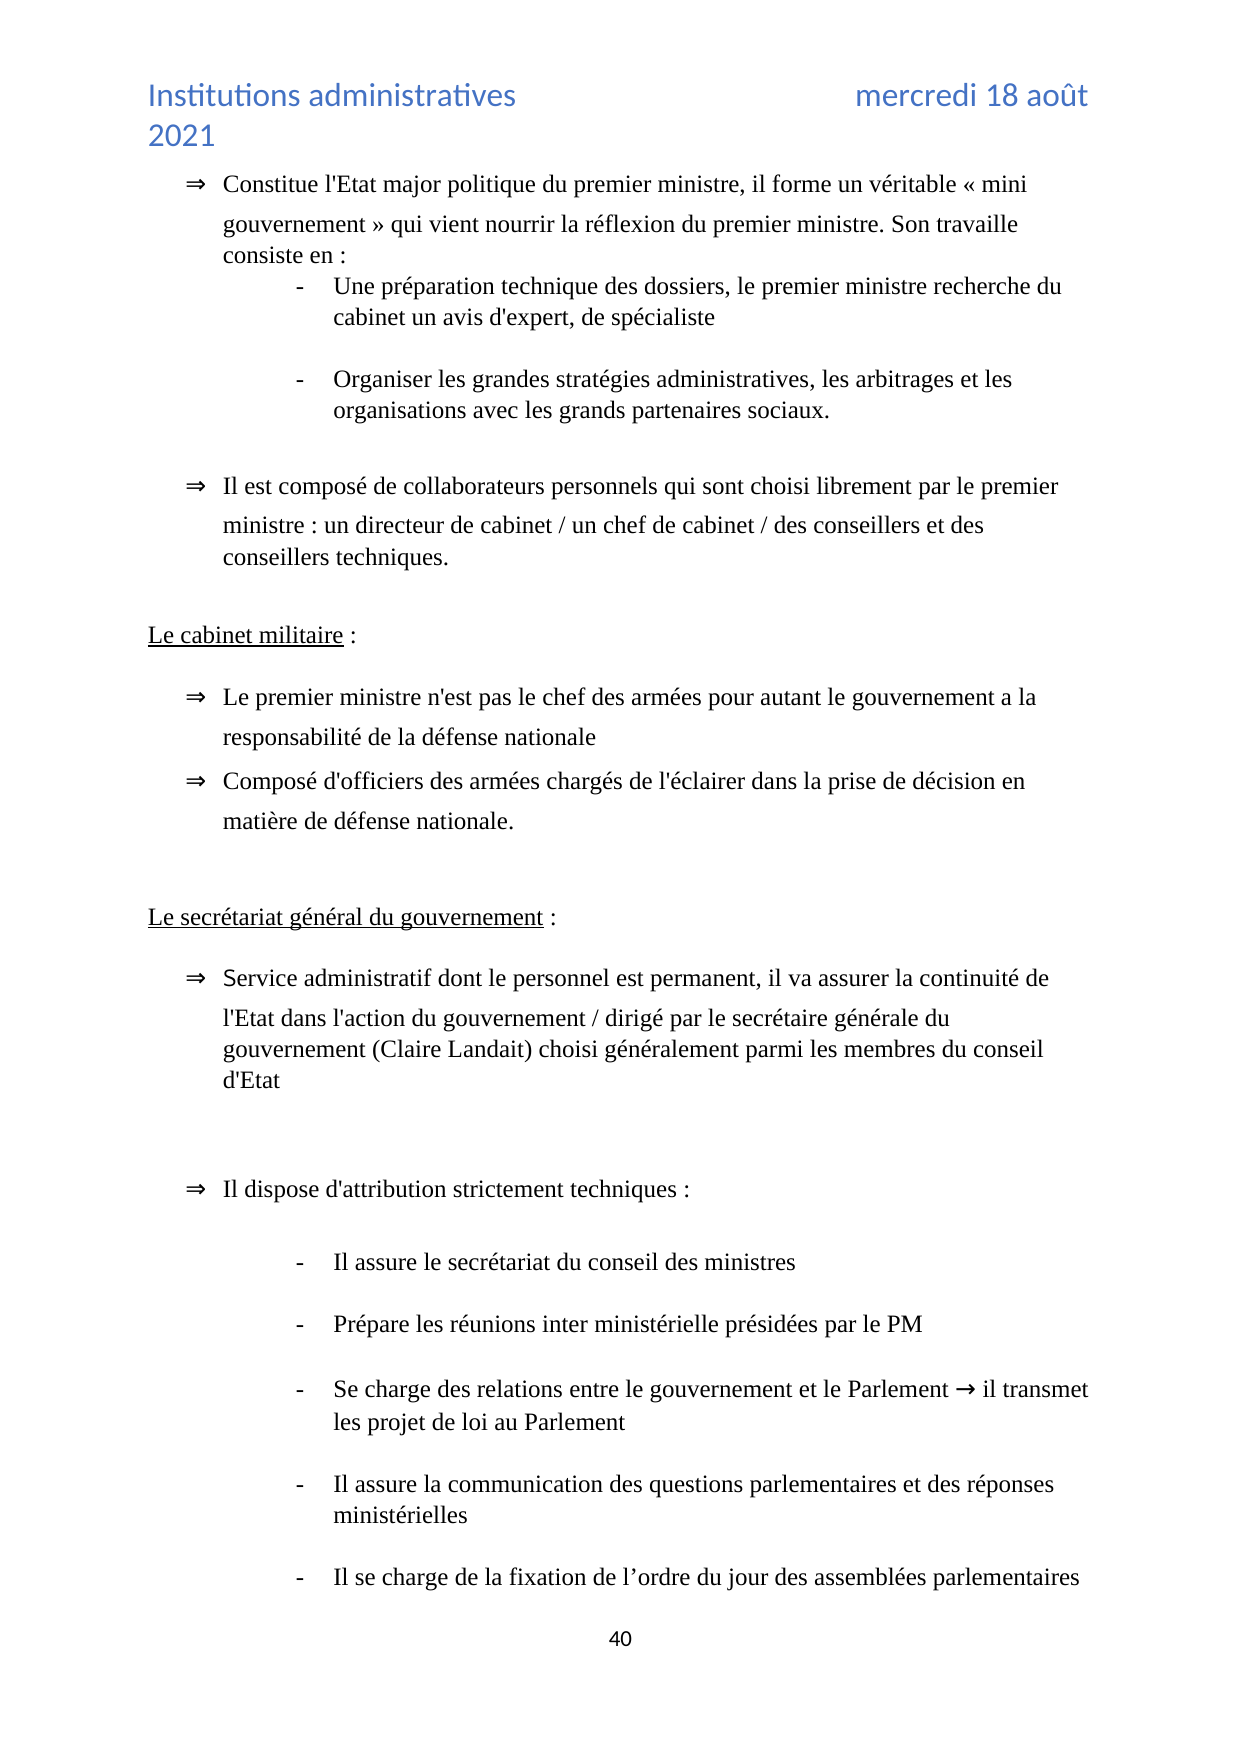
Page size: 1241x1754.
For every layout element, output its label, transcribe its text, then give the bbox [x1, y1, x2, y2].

list Organiser les grandes stratégies administratives, les arbitrages et les organisations avec les grands partenaires sociaux. [296, 364, 1093, 424]
text Le secrétariat général du gouvernement : [148, 902, 1093, 930]
text Le cabinet militaire : [148, 620, 1093, 649]
list Il assure le secrétariat du conseil des ministres [296, 1247, 1093, 1276]
list Une préparation technique des dossiers, le premier ministre recherche du cabinet un avis d'expert, de spécialiste [296, 271, 1093, 331]
list Prépare les réunions inter ministérielle présidées par le PM [296, 1309, 1093, 1338]
list Service administratif dont le personnel est permanent, il va assurer la continuité de l'Etat dans l'action du gouvernement / dirigé par le secrétaire générale du gouvernement (Claire Landait) choisi généralement parmi les membres du conseil d'Etat [185, 949, 1093, 1094]
list Il assure la communication des questions parlementaires et des réponses ministérielles [296, 1469, 1093, 1529]
list Constitue l'Etat major politique du premier ministre, il forme un véritable « mini gouvernement » qui vient nourrir la réflexion du premier ministre. Son travaille consiste en : [185, 155, 1093, 268]
list Il se charge de la fixation de l’ordre du jour des assemblées parlementaires [296, 1562, 1093, 1591]
list Le premier ministre n'est pas le chef des armées pour autant le gouvernement a la responsabilité de la défense nationale [185, 668, 1093, 750]
list Se charge des relations entre le gouvernement et le Parlement → il transmet les projet de loi au Parlement [296, 1371, 1093, 1436]
list Composé d'officiers des armées chargés de l'éclairer dans la prise de décision en matière de défense nationale. [185, 753, 1093, 835]
list Il dispose d'attribution strictement techniques : [185, 1160, 1093, 1212]
list Il est composé de collaborateurs personnels qui sont choisi librement par le premier ministre : un directeur de cabinet / un chef de cabinet / des conseillers et des conseillers techniques. [185, 457, 1093, 570]
